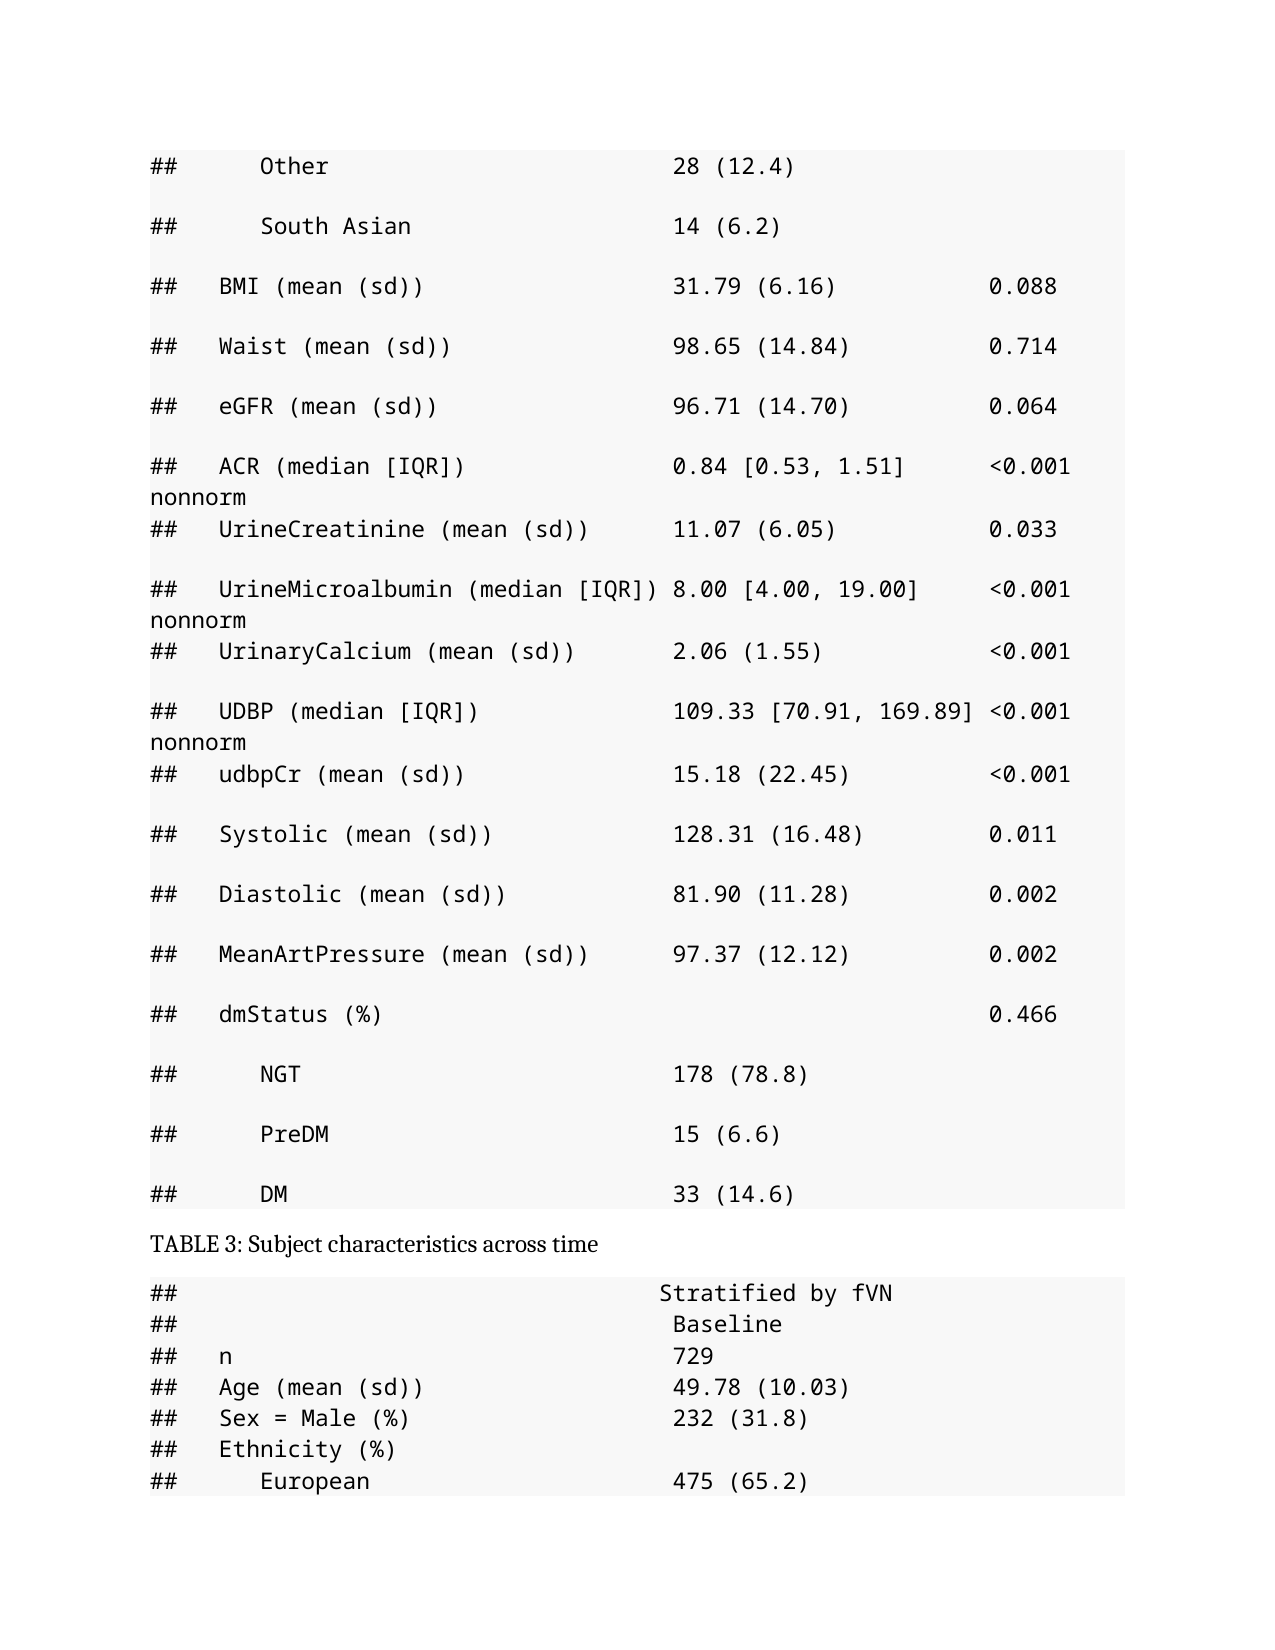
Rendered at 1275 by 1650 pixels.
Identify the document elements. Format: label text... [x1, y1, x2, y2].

text TABLE 3: Subject characteristics across time [150, 1229, 1125, 1258]
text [150, 150, 1125, 1209]
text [150, 1277, 1125, 1496]
